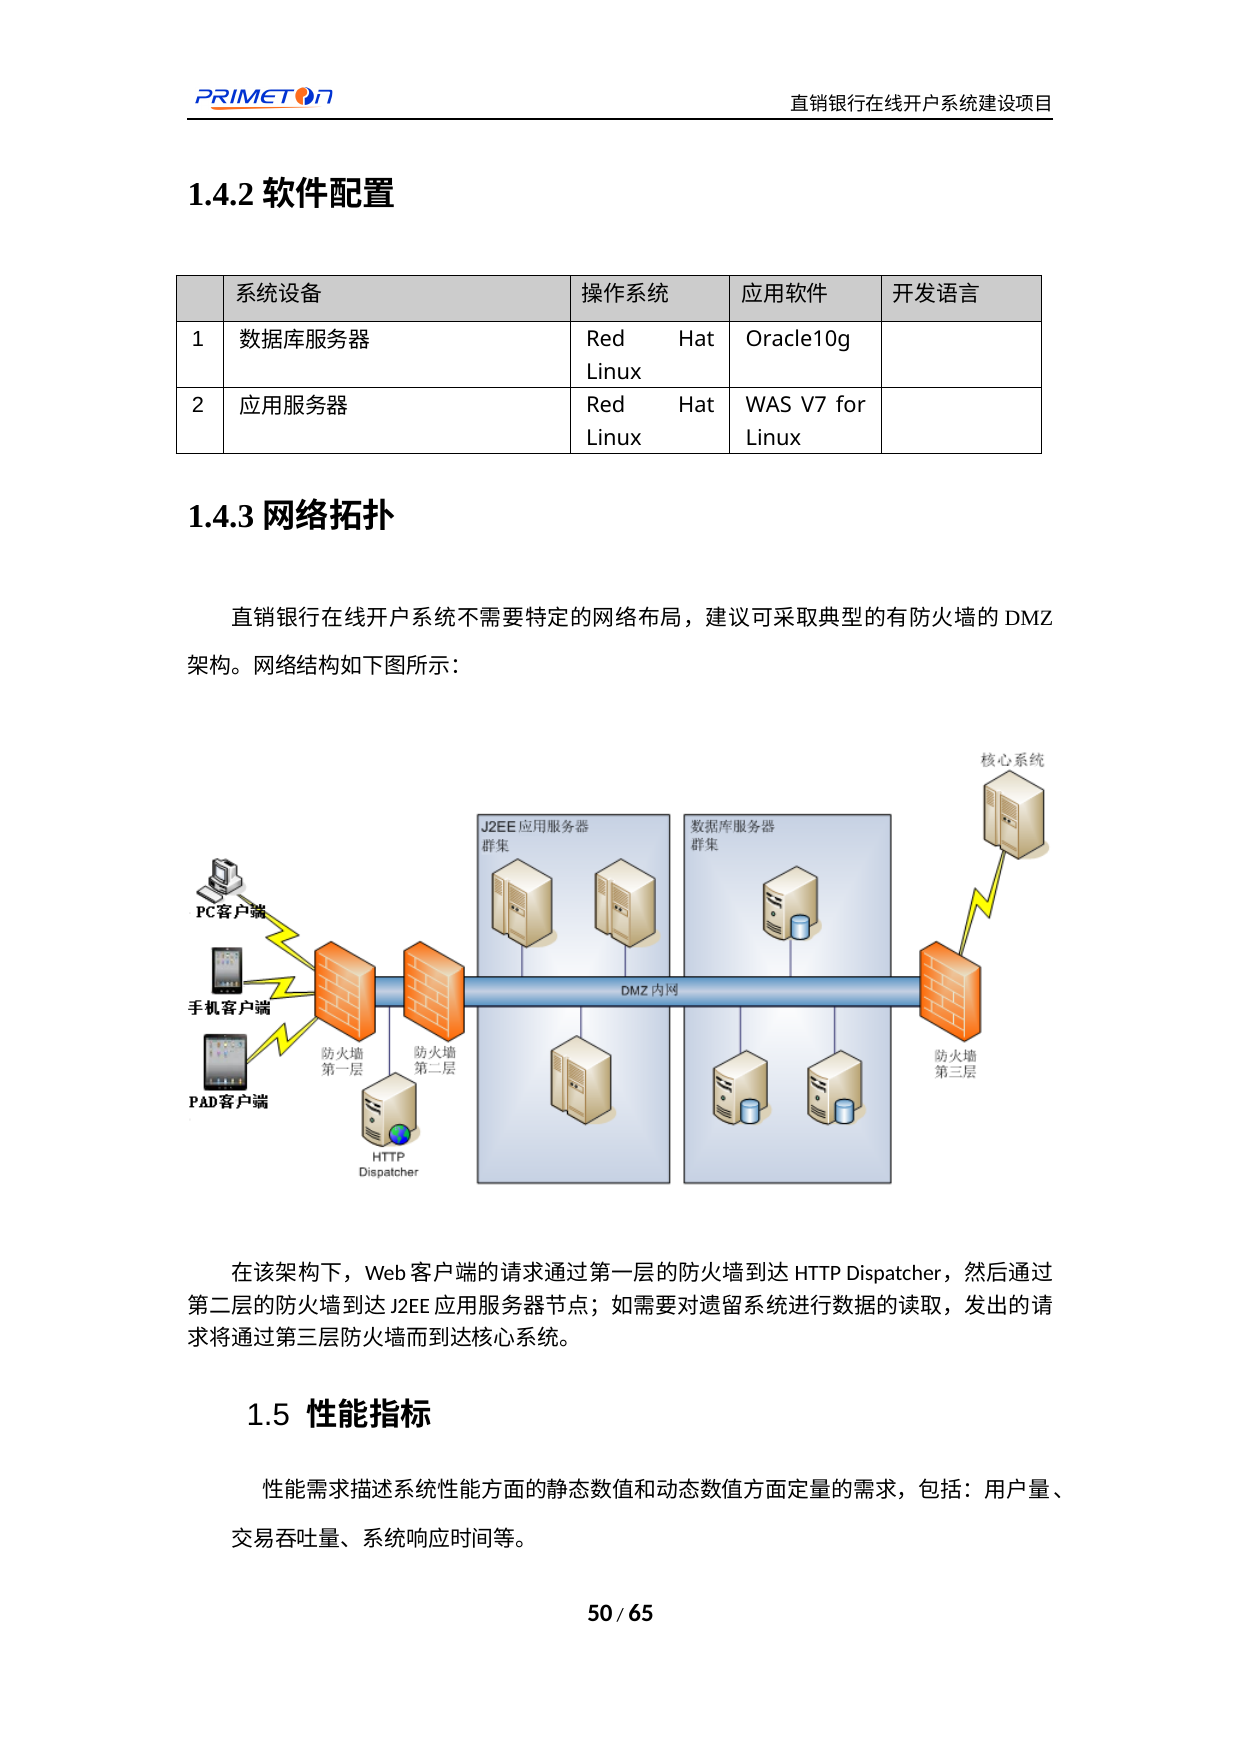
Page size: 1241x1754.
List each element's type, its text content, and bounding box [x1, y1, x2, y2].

subtitle 网络拓扑 [187, 481, 1053, 546]
subtitle 性能指标 [246, 1379, 1053, 1444]
table_cell 1 [177, 322, 223, 387]
text 直销银行在线开户系统不需要特定的网络布局，建议可采取典型的有防火墙的DMZ架构。网络结构如下图所示： [187, 599, 1053, 680]
text 在该架构下，Web客户端的请求通过第一层的防火墙到达HTTP Dispatcher，然后通过第二层的防火墙到达J2EE应用服务器节点；如需要对遗留系统进行数据的读取，发出的请求将通过第三层防火墙而到达核心系统。 [187, 1255, 1053, 1352]
table_cell [882, 322, 1041, 387]
subtitle 软件配置 [187, 158, 1053, 223]
table_header 系统设备 [224, 276, 570, 321]
table_cell 2 [177, 388, 223, 453]
table_cell 应用服务器 [224, 388, 570, 453]
table_header 应用软件 [730, 276, 881, 321]
table_cell Oracle10g [730, 322, 881, 387]
table_header 操作系统 [571, 276, 729, 321]
table_cell WAS V7 for Linux [730, 388, 881, 453]
table_cell 数据库服务器 [224, 322, 570, 387]
table_header [177, 276, 223, 321]
table_cell [882, 388, 1041, 453]
text 性能需求描述系统性能方面的静态数值和动态数值方面定量的需求，包括：用户量、交易吞吐量、系统响应时间等。 [231, 1471, 1053, 1553]
table_cell Red Hat Linux [571, 322, 729, 387]
picture [187, 725, 1053, 1188]
table_cell Red Hat Linux [571, 388, 729, 453]
table_header 开发语言 [882, 276, 1041, 321]
picture [195, 87, 333, 110]
